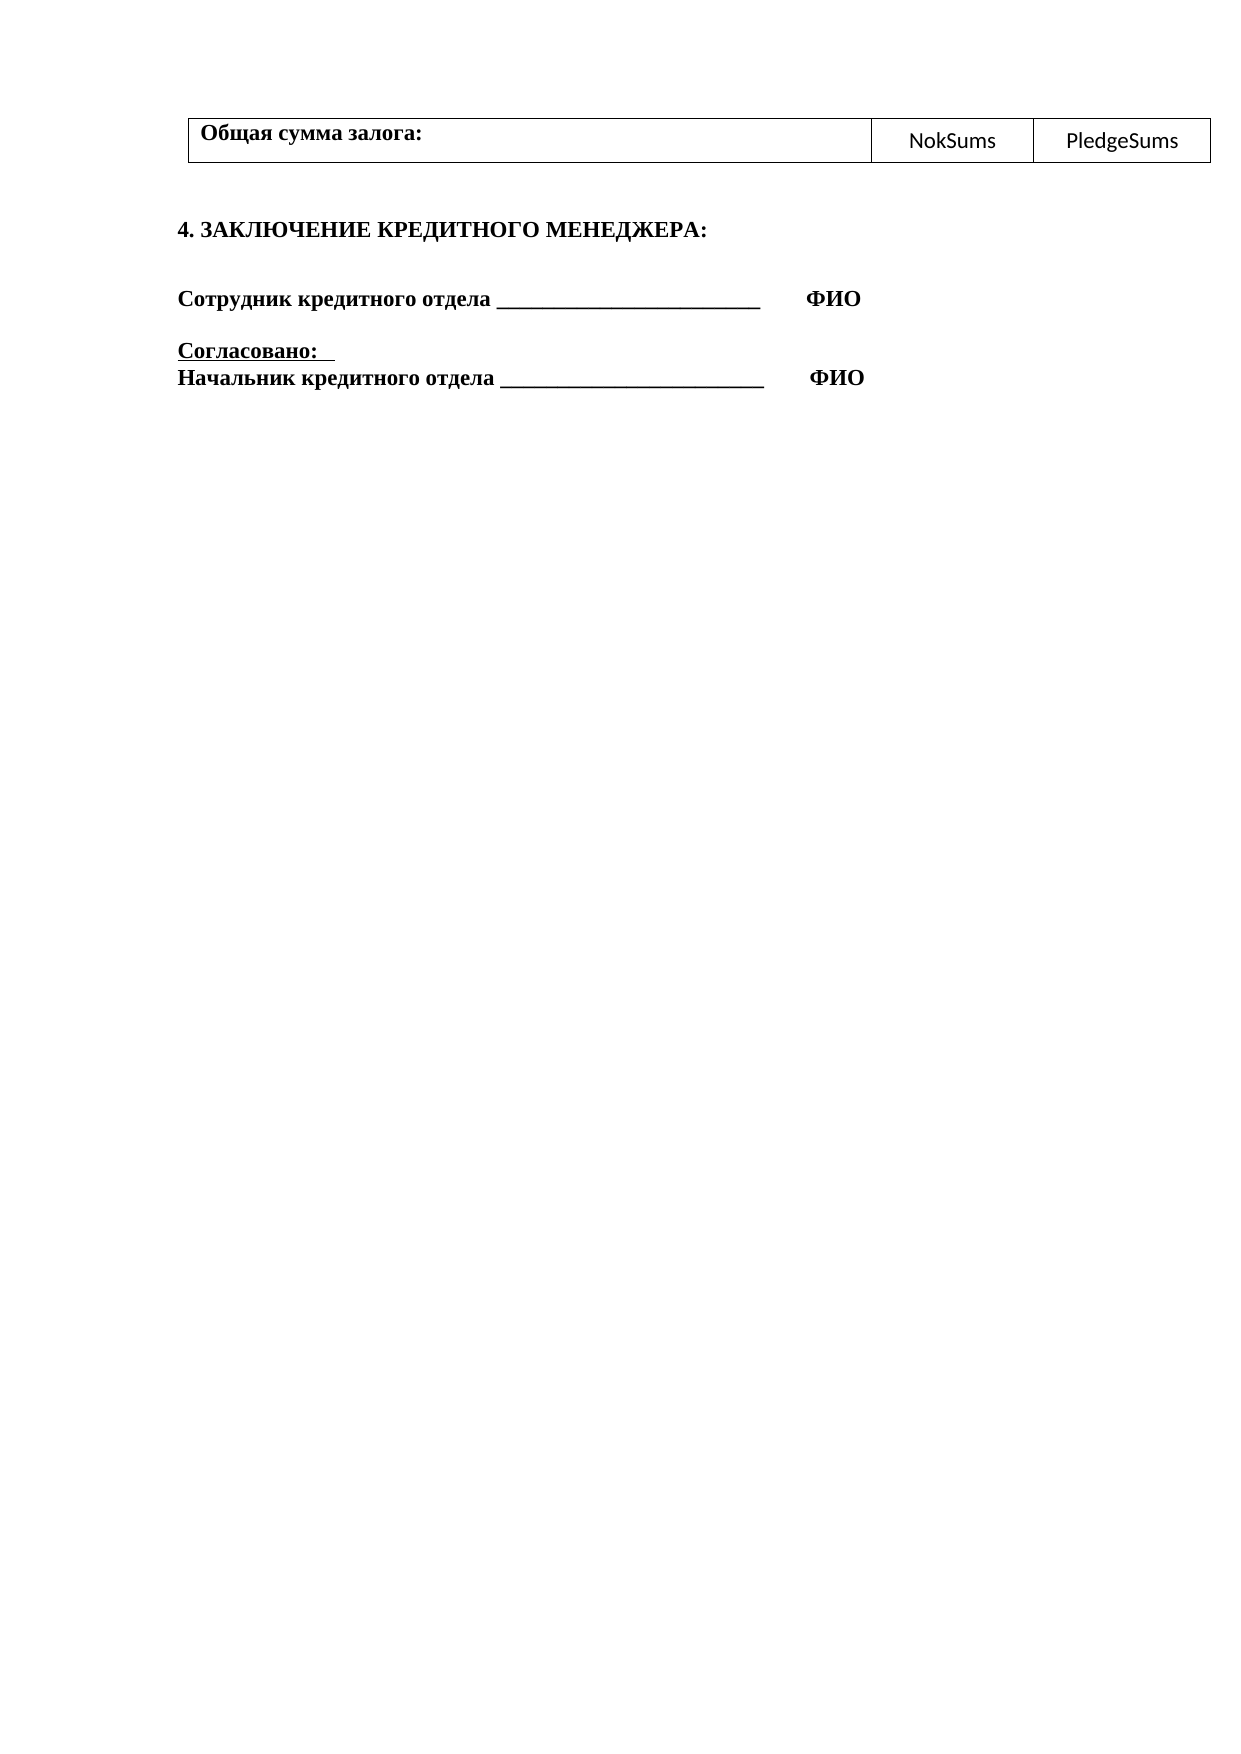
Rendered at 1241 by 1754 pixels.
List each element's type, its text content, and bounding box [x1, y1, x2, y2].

table_cell [872, 119, 1033, 162]
table_cell Общая сумма залога: [189, 119, 871, 162]
text Сотрудник кредитного отдела ФИО [177, 285, 1152, 311]
text Начальник кредитного отдела ФИО [177, 364, 1152, 390]
text 4. ЗАКЛЮЧЕНИЕ КРЕДИТНОГО МЕНЕДЖЕРА: [177, 216, 1152, 242]
text Согласовано: [177, 337, 1152, 364]
table_cell [1034, 119, 1210, 162]
